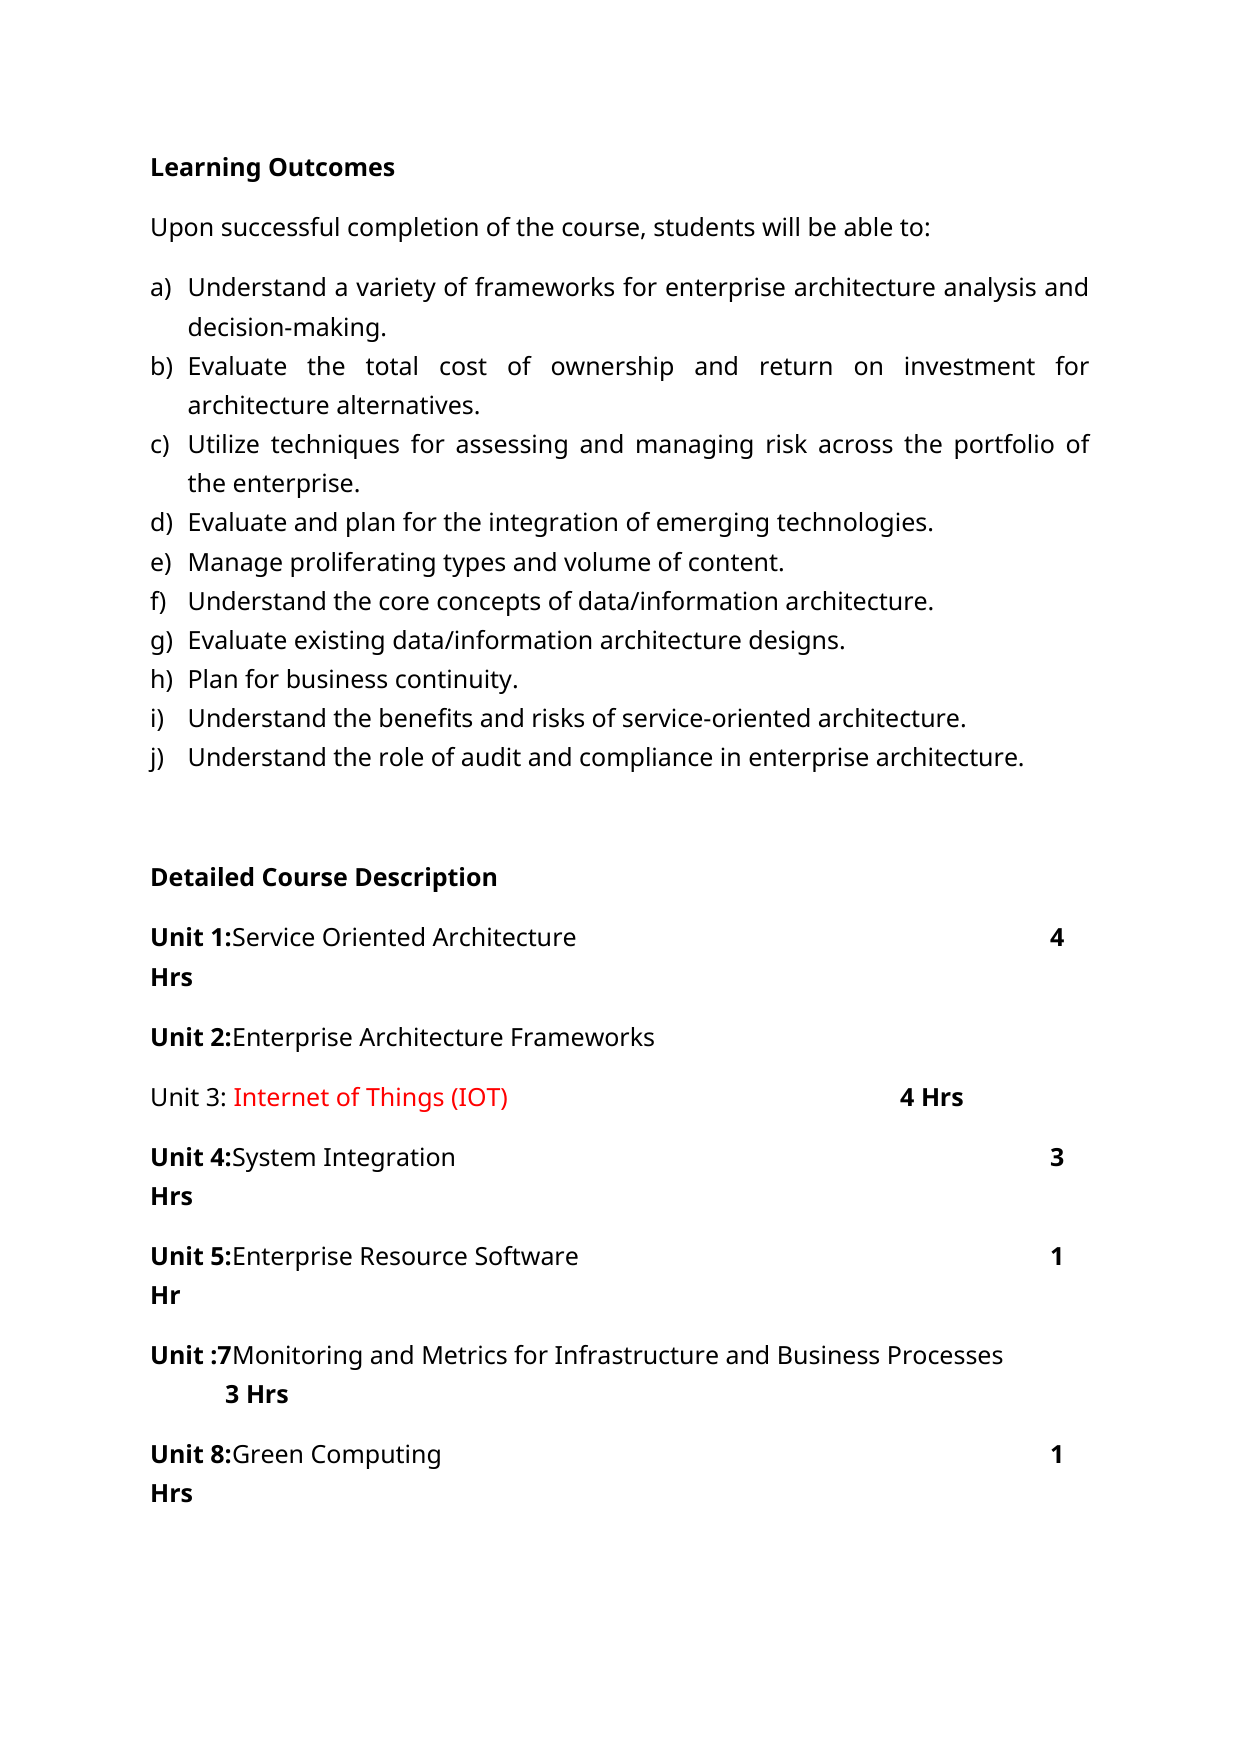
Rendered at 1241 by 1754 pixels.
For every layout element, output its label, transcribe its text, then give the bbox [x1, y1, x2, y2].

text Detailed Course Description [150, 860, 1090, 894]
text Unit 4:System Integration 3 Hrs [150, 1139, 1090, 1212]
list Utilize techniques for assessing and managing risk across the portfolio of the enterprise. [150, 427, 1090, 500]
list Understand a variety of frameworks for enterprise architecture analysis and decision-making. [150, 270, 1090, 343]
list Manage proliferating types and volume of content. [150, 544, 1090, 578]
text Unit :7Monitoring and Metrics for Infrastructure and Business Processes 3 Hrs [150, 1337, 1090, 1411]
text Unit 5:Enterprise Resource Software 1 Hr [150, 1238, 1090, 1312]
list Understand the role of audit and compliance in enterprise architecture. [150, 740, 1090, 774]
list Evaluate and plan for the integration of emerging technologies. [150, 505, 1090, 539]
text Unit 8:Green Computing 1 Hrs [150, 1437, 1090, 1510]
text Unit 1:Service Oriented Architecture 4 Hrs [150, 920, 1090, 993]
text Unit 2:Enterprise Architecture Frameworks [150, 1019, 1090, 1053]
text Unit 3: Internet of Things (IOT) 4 Hrs [150, 1079, 1090, 1113]
list Plan for business continuity. [150, 662, 1090, 696]
list Evaluate existing data/information architecture designs. [150, 622, 1090, 657]
text Learning Outcomes [150, 150, 1090, 184]
text Upon successful completion of the course, students will be able to: [150, 210, 1090, 244]
list Understand the core concepts of data/information architecture. [150, 583, 1090, 617]
list Evaluate the total cost of ownership and return on investment for architecture alternatives. [150, 348, 1090, 422]
list Understand the benefits and risks of service-oriented architecture. [150, 701, 1090, 735]
